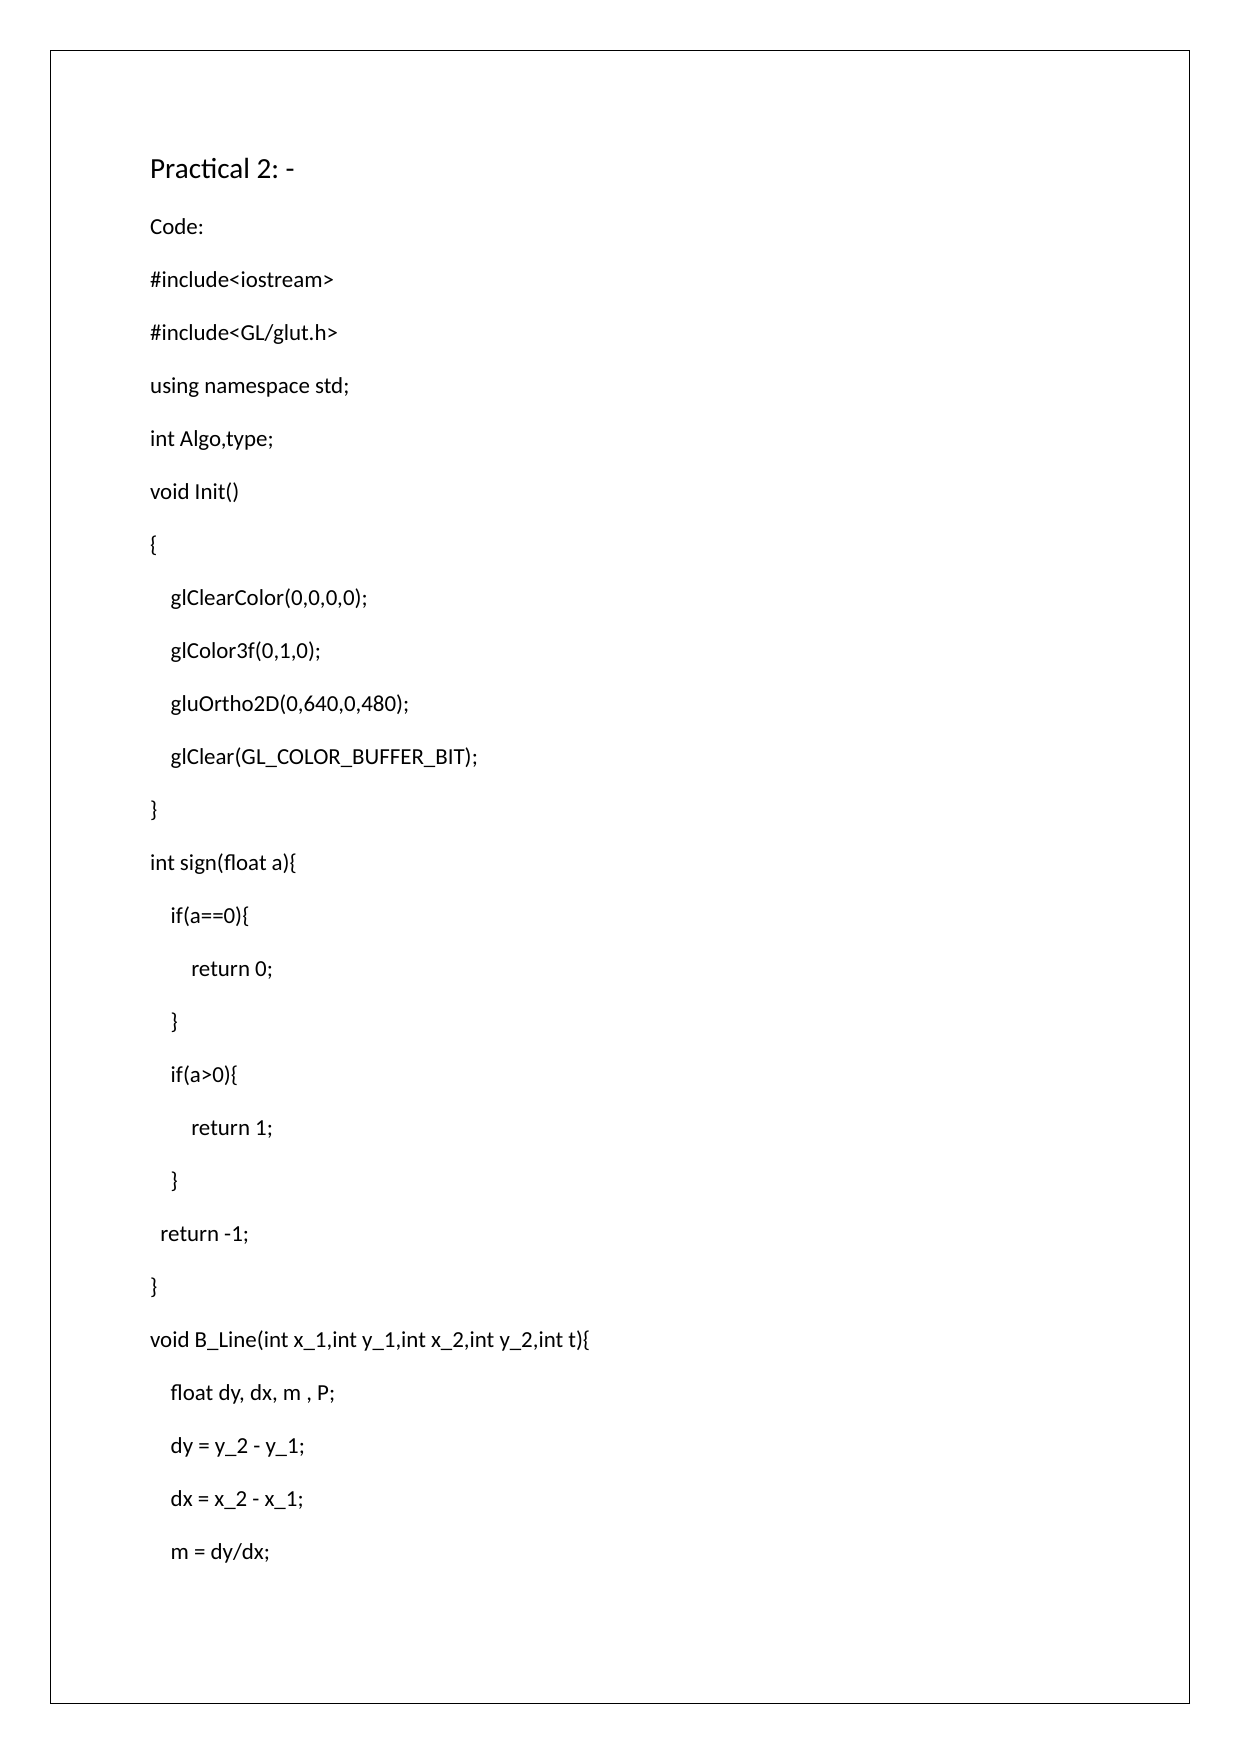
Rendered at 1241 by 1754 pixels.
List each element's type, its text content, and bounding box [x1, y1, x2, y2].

text return 1; [150, 1113, 1090, 1141]
text glColor3f(0,1,0); [150, 636, 1090, 664]
text #include<iostream> [150, 265, 1090, 293]
text return -1; [150, 1219, 1090, 1247]
text using namespace std; [150, 371, 1090, 399]
text } [150, 1272, 1090, 1300]
text float dy, dx, m , P; [150, 1378, 1090, 1406]
text #include<GL/glut.h> [150, 318, 1090, 346]
text glClear(GL_COLOR_BUFFER_BIT); [150, 742, 1090, 770]
text int Algo,type; [150, 424, 1090, 452]
text return 0; [150, 954, 1090, 982]
text Practical 2: - [150, 150, 1090, 186]
text int sign(float a){ [150, 848, 1090, 876]
text { [150, 530, 1090, 558]
text void Init() [150, 477, 1090, 505]
text } [150, 795, 1090, 823]
text } [150, 1166, 1090, 1194]
text dx = x_2 - x_1; [150, 1484, 1090, 1512]
text } [150, 1007, 1090, 1035]
text glClearColor(0,0,0,0); [150, 583, 1090, 611]
text Code: [150, 212, 1090, 240]
text if(a>0){ [150, 1060, 1090, 1088]
text void B_Line(int x_1,int y_1,int x_2,int y_2,int t){ [150, 1325, 1090, 1353]
text dy = y_2 - y_1; [150, 1431, 1090, 1459]
text if(a==0){ [150, 901, 1090, 929]
text gluOrtho2D(0,640,0,480); [150, 689, 1090, 717]
text m = dy/dx; [150, 1537, 1090, 1565]
